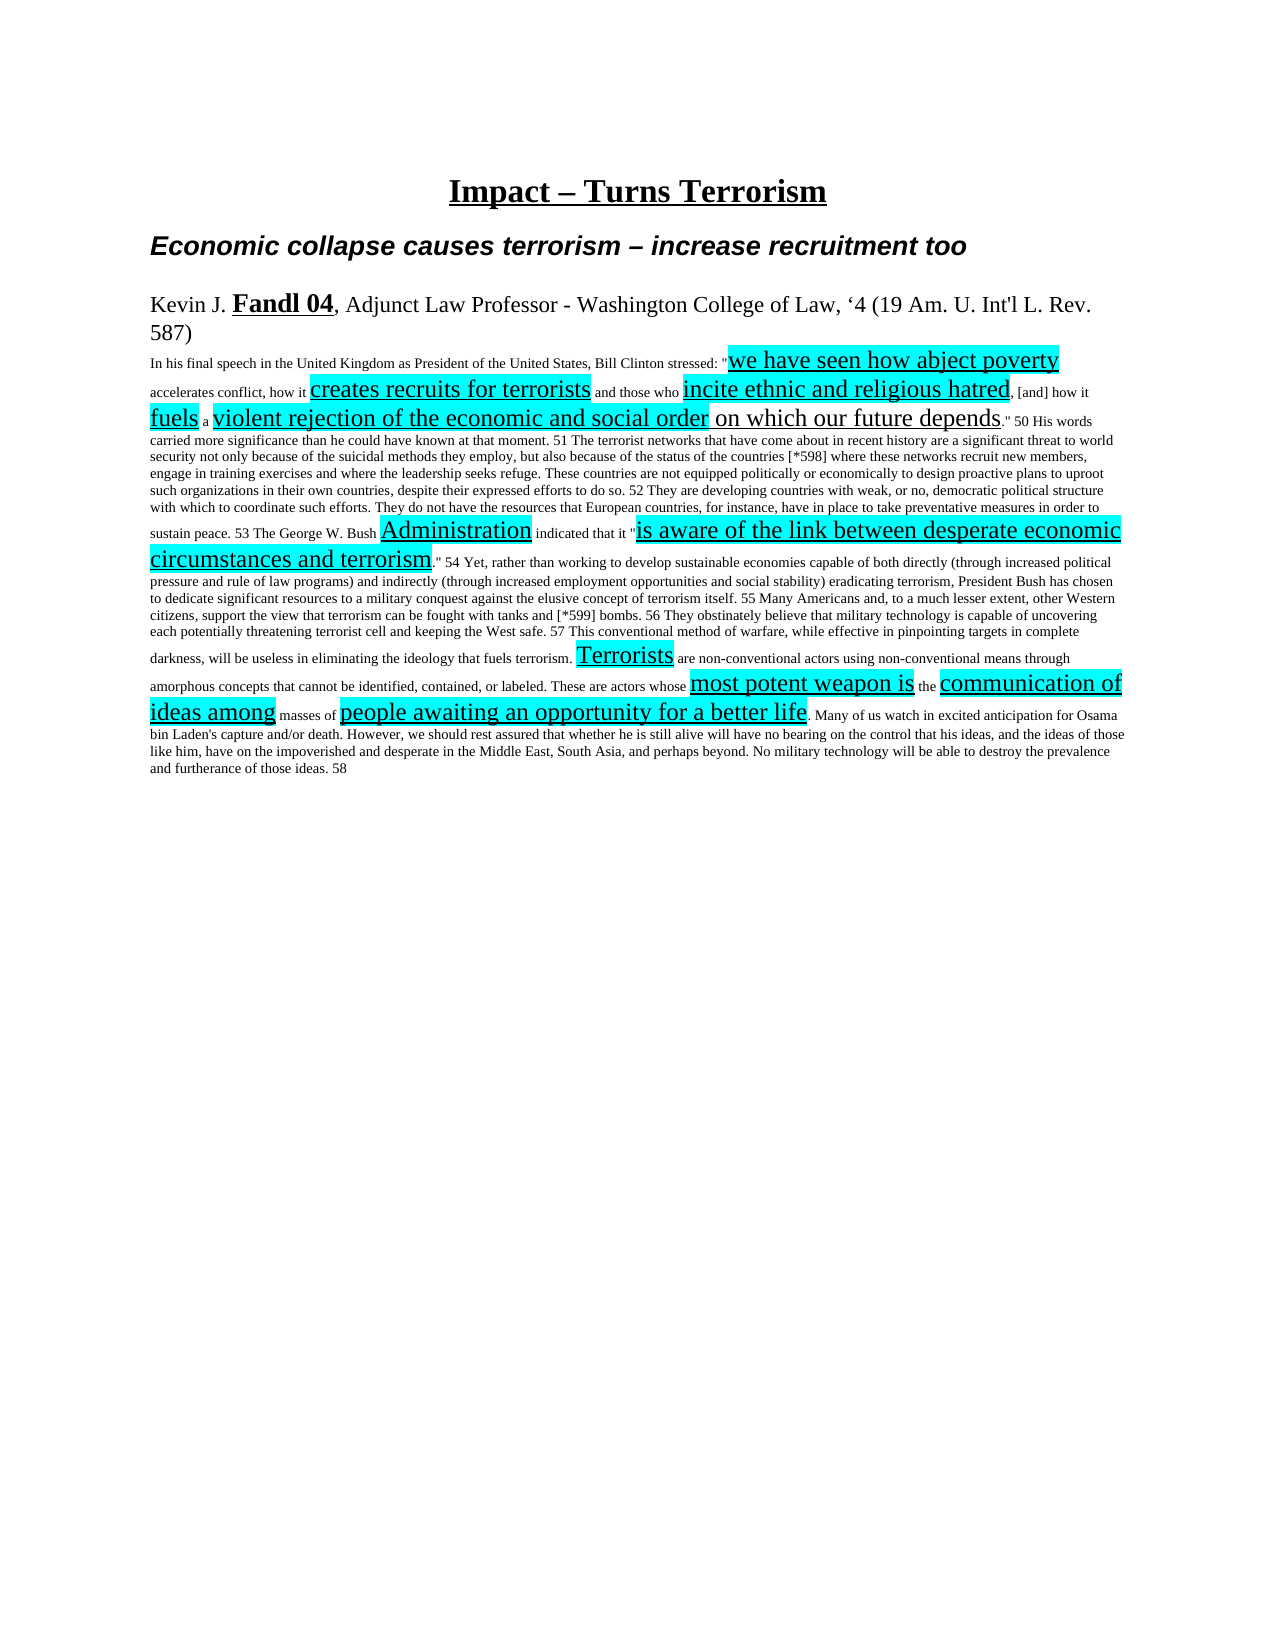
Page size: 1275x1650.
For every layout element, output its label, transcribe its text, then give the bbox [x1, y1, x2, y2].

subtitle Economic collapse causes terrorism – increase recruitment too [150, 230, 1125, 261]
subtitle Impact – Turns Terrorism [150, 171, 1125, 209]
text In his final speech in the United Kingdom as President of the United States, Bill Clinton stressed: "we have seen how abject poverty accelerates conflict, how it creates recruits for terrorists and those who incite ethnic and religious hatred, [and] how it fuels a violent rejection of the economic and social order on which our future depends." 50 His words carried more significance than he could have known at that moment. 51 The terrorist networks that have come about in recent history are a significant threat to world security not only because of the suicidal methods they employ, but also because of the status of the countries [*598] where these networks recruit new members, engage in training exercises and where the leadership seeks refuge. These countries are not equipped politically or economically to design proactive plans to uproot such organizations in their own countries, despite their expressed efforts to do so. 52 They are developing countries with weak, or no, democratic political structure with which to coordinate such efforts. They do not have the resources that European countries, for instance, have in place to take preventative measures in order to sustain peace. 53 The George W. Bush Administration indicated that it "is aware of the link between desperate economic circumstances and terrorism." 54 Yet, rather than working to develop sustainable economies capable of both directly (through increased political pressure and rule of law programs) and indirectly (through increased employment opportunities and social stability) eradicating terrorism, President Bush has chosen to dedicate significant resources to a military conquest against the elusive concept of terrorism itself. 55 Many Americans and, to a much lesser extent, other Western citizens, support the view that terrorism can be fought with tanks and [*599] bombs. 56 They obstinately believe that military technology is capable of uncovering each potentially threatening terrorist cell and keeping the West safe. 57 This conventional method of warfare, while effective in pinpointing targets in complete darkness, will be useless in eliminating the ideology that fuels terrorism. Terrorists are non-conventional actors using non-conventional means through amorphous concepts that cannot be identified, contained, or labeled. These are actors whose most potent weapon is the communication of ideas among masses of people awaiting an opportunity for a better life. Many of us watch in excited anticipation for Osama bin Laden's capture and/or death. However, we should rest assured that whether he is still alive will have no bearing on the control that his ideas, and the ideas of those like him, have on the impoverished and desperate in the Middle East, South Asia, and perhaps beyond. No military technology will be able to destroy the prevalence and furtherance of those ideas. 58 [150, 345, 1125, 776]
text Kevin J. Fandl 04, Adjunct Law Professor - Washington College of Law, ‘4 (19 Am. U. Int'l L. Rev. 587) [150, 288, 1125, 345]
